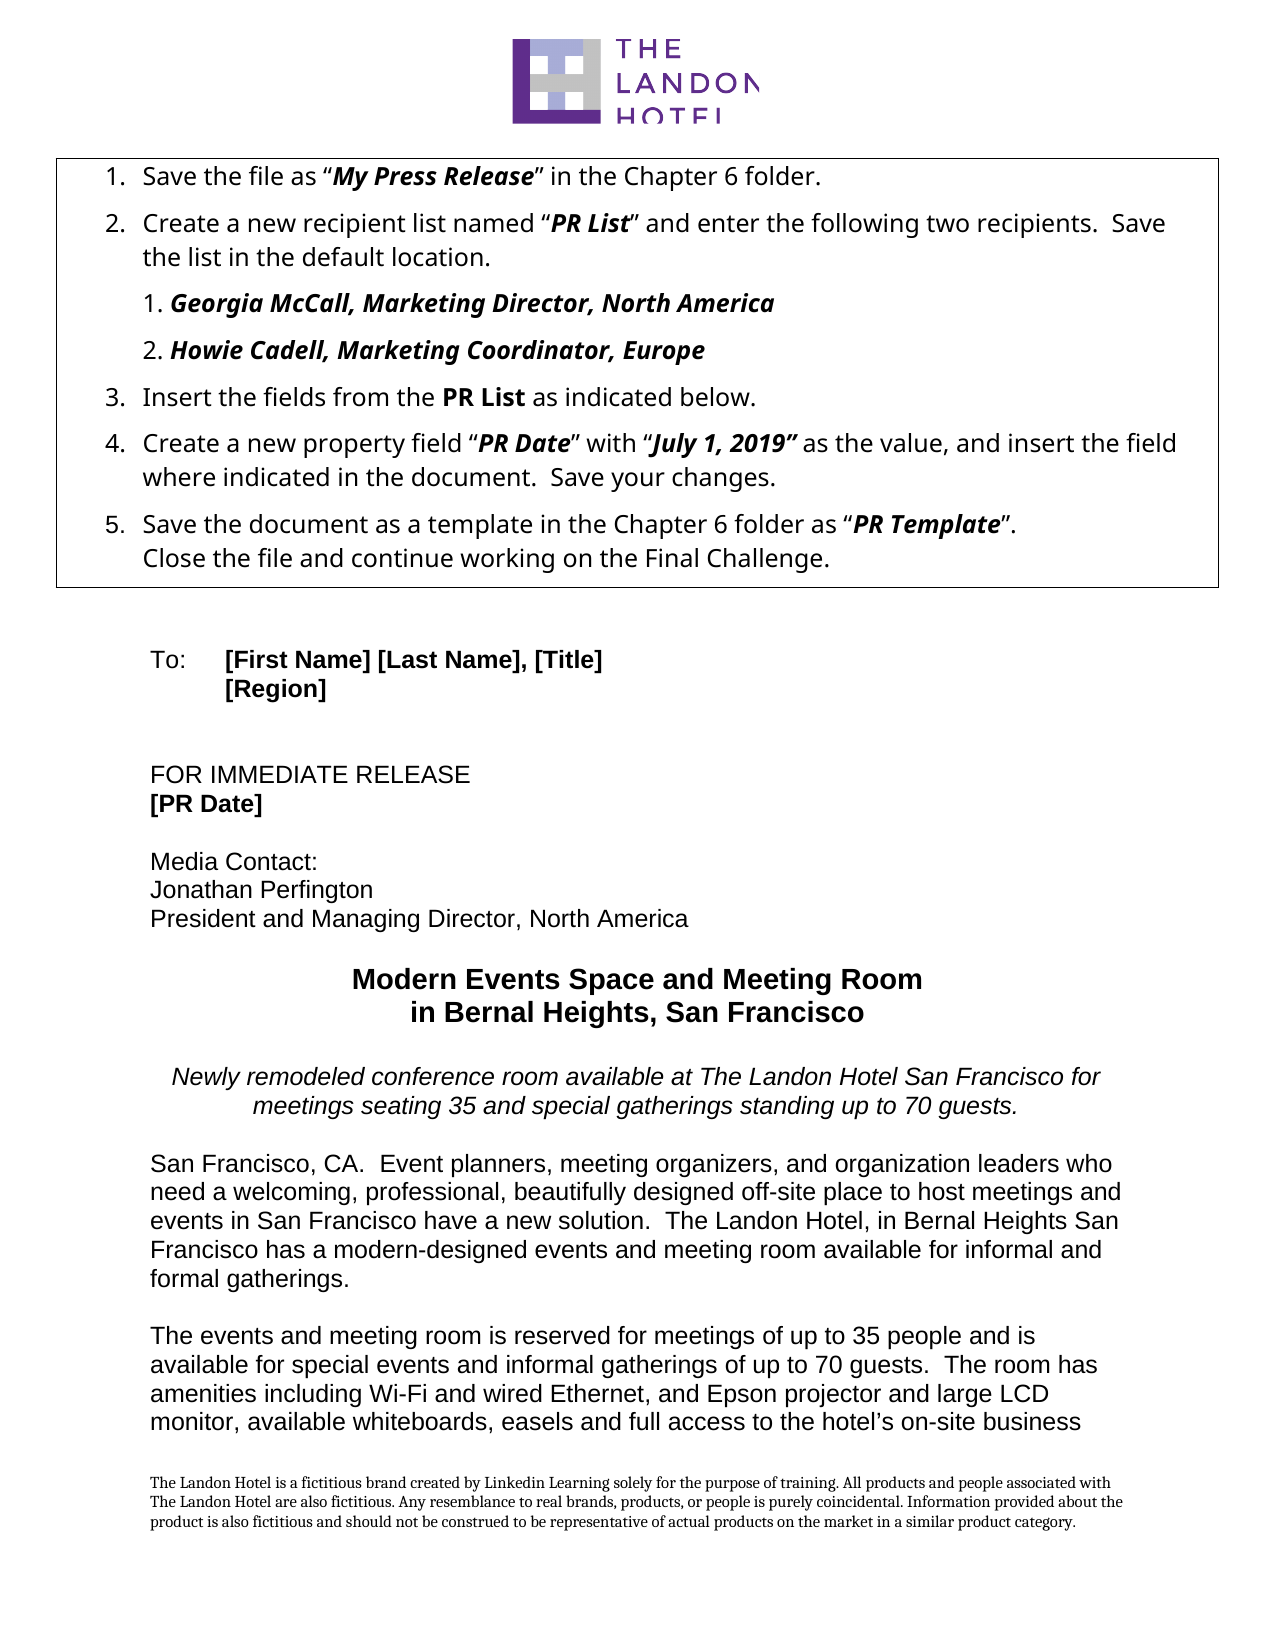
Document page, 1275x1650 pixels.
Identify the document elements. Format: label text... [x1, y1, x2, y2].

text [PR Date] [150, 789, 1125, 818]
text [Region] [150, 674, 1125, 703]
text San Francisco, CA. Event planners, meeting organizers, and organization leaders who need a welcoming, professional, beautifully designed off-site place to host meetings and events in San Francisco have a new solution. The Landon Hotel, in Bernal Heights San Francisco has a modern-designed events and meeting room available for informal and formal gatherings. [150, 1149, 1125, 1292]
text in Bernal Heights, San Francisco [150, 995, 1125, 1029]
text To: [First Name] [Last Name], [Title] [150, 646, 1125, 674]
text Media Contact: Jonathan Perfington President and Managing Director, North America [150, 847, 1125, 933]
picture [512, 39, 759, 124]
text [150, 1321, 1125, 1436]
text Modern Events Space and Meeting Room [150, 962, 1125, 995]
table_header Save the file as “My Press Release” in the Chapter 6 folder. Create a new recipient list named “PR List” and enter the following two recipients. Save the list in the default location. 1. Georgia McCall, Marketing Director, North America 2. Howie Cadell, Marketing Coordinator, Europe Insert the fields from the PR List as indicated below. Create a new property field “PR Date” with “July 1, 2019” as the value, and insert the field where indicated in the document. Save your changes. Save the document as a template in the Chapter 6 folder as “PR Template”. Close the file and continue working on the Final Challenge. [57, 159, 1218, 587]
text FOR IMMEDIATE RELEASE [150, 761, 1125, 789]
text Newly remodeled conference room available at The Landon Hotel San Francisco for meetings seating 35 and special gatherings standing up to 70 guests. [150, 1062, 1125, 1120]
